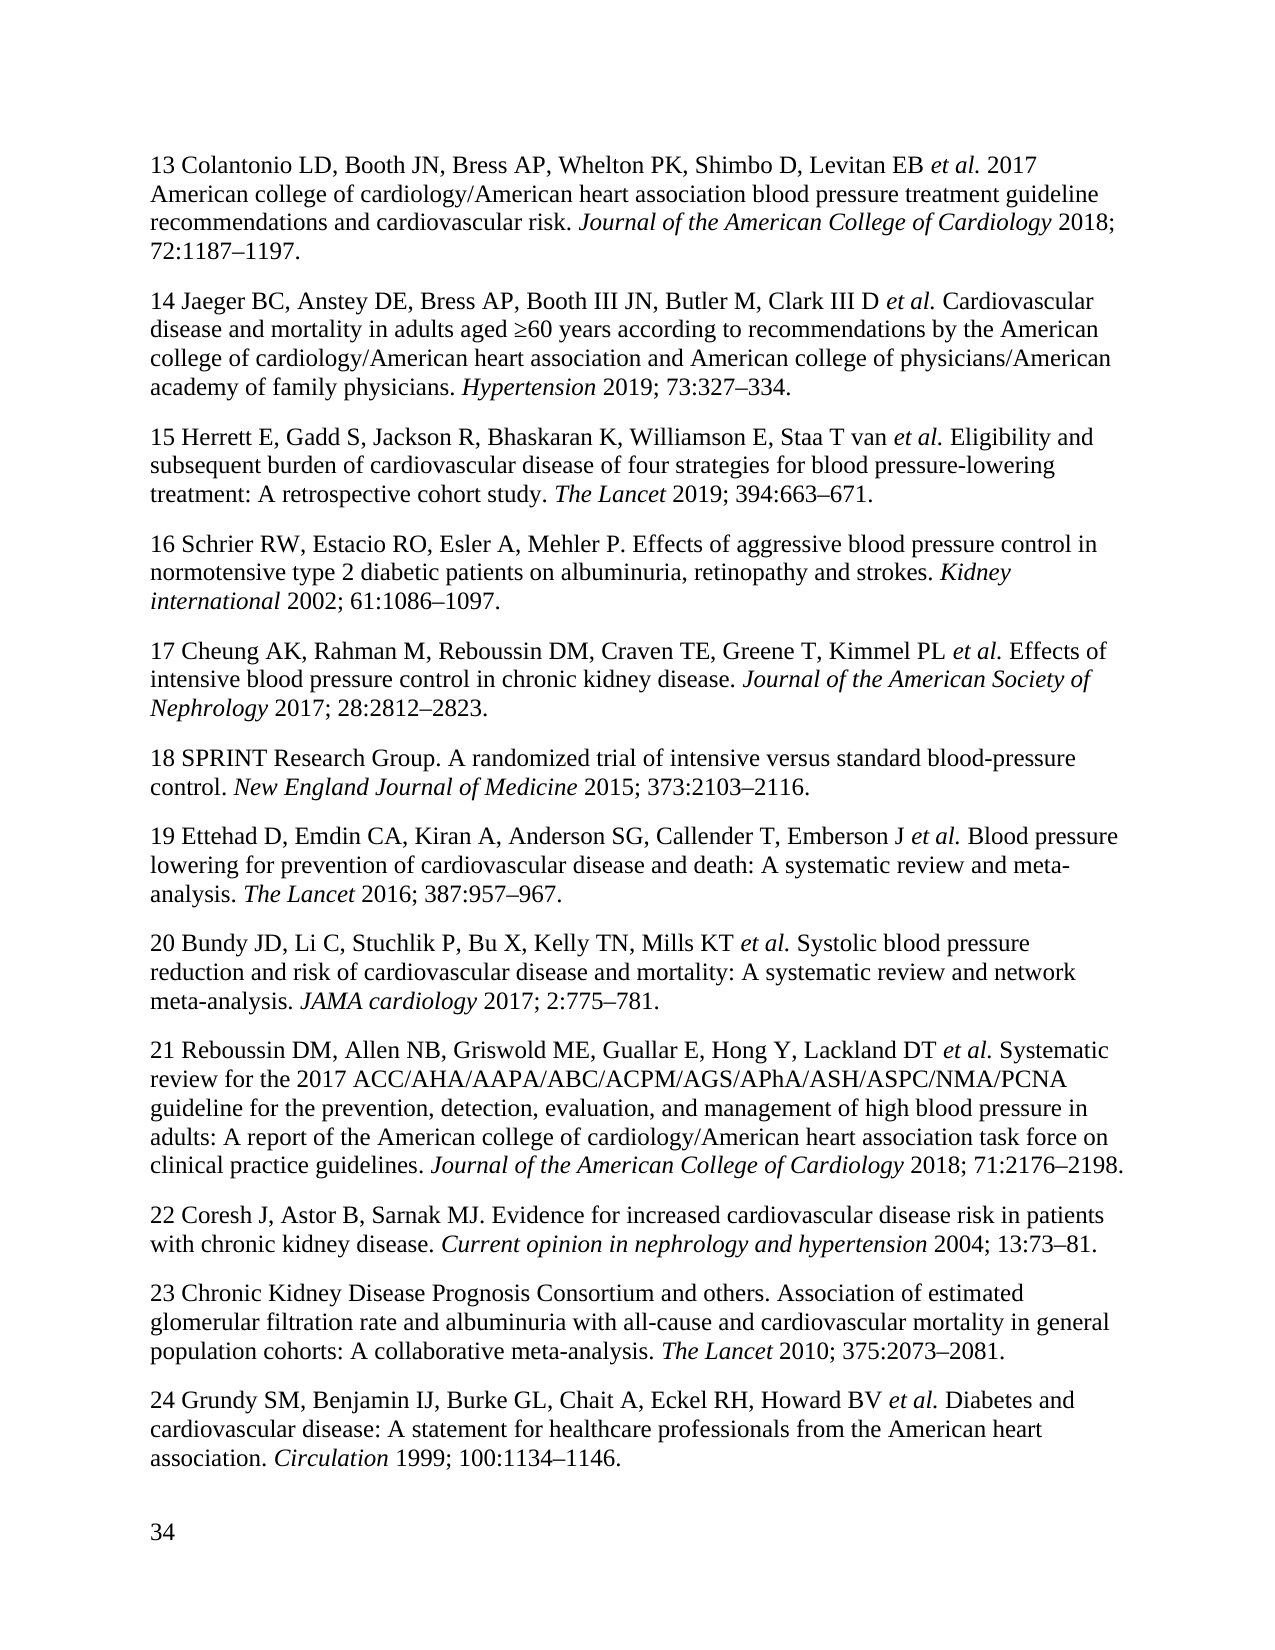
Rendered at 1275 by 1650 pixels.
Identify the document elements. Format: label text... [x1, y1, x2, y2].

text 17 Cheung AK, Rahman M, Reboussin DM, Craven TE, Greene T, Kimmel PL et al. Effects of intensive blood pressure control in chronic kidney disease. Journal of the American Society of Nephrology 2017; 28:2812–2823. [150, 636, 1125, 722]
text 16 Schrier RW, Estacio RO, Esler A, Mehler P. Effects of aggressive blood pressure control in normotensive type 2 diabetic patients on albuminuria, retinopathy and strokes. Kidney international 2002; 61:1086–1097. [150, 529, 1125, 615]
text 21 Reboussin DM, Allen NB, Griswold ME, Guallar E, Hong Y, Lackland DT et al. Systematic review for the 2017 ACC/AHA/AAPA/ABC/ACPM/AGS/APhA/ASH/ASPC/NMA/PCNA guideline for the prevention, detection, evaluation, and management of high blood pressure in adults: A report of the American college of cardiology/American heart association task force on clinical practice guidelines. Journal of the American College of Cardiology 2018; 71:2176–2198. [150, 1035, 1125, 1179]
text 22 Coresh J, Astor B, Sarnak MJ. Evidence for increased cardiovascular disease risk in patients with chronic kidney disease. Current opinion in nephrology and hypertension 2004; 13:73–81. [150, 1200, 1125, 1257]
text 20 Bundy JD, Li C, Stuchlik P, Bu X, Kelly TN, Mills KT et al. Systolic blood pressure reduction and risk of cardiovascular disease and mortality: A systematic review and network meta-analysis. JAMA cardiology 2017; 2:775–781. [150, 928, 1125, 1014]
text 24 Grundy SM, Benjamin IJ, Burke GL, Chait A, Eckel RH, Howard BV et al. Diabetes and cardiovascular disease: A statement for healthcare professionals from the American heart association. Circulation 1999; 100:1134–1146. [150, 1385, 1125, 1472]
text 19 Ettehad D, Emdin CA, Kiran A, Anderson SG, Callender T, Emberson J et al. Blood pressure lowering for prevention of cardiovascular disease and death: A systematic review and meta-analysis. The Lancet 2016; 387:957–967. [150, 821, 1125, 907]
text 13 Colantonio LD, Booth JN, Bress AP, Whelton PK, Shimbo D, Levitan EB et al. 2017 American college of cardiology/American heart association blood pressure treatment guideline recommendations and cardiovascular risk. Journal of the American College of Cardiology 2018; 72:1187–1197. [150, 150, 1125, 265]
text 15 Herrett E, Gadd S, Jackson R, Bhaskaran K, Williamson E, Staa T van et al. Eligibility and subsequent burden of cardiovascular disease of four strategies for blood pressure-lowering treatment: A retrospective cohort study. The Lancet 2019; 394:663–671. [150, 422, 1125, 508]
text 14 Jaeger BC, Anstey DE, Bress AP, Booth III JN, Butler M, Clark III D et al. Cardiovascular disease and mortality in adults aged ≥60 years according to recommendations by the American college of cardiology/American heart association and American college of physicians/American academy of family physicians. Hypertension 2019; 73:327–334. [150, 286, 1125, 401]
text 18 SPRINT Research Group. A randomized trial of intensive versus standard blood-pressure control. New England Journal of Medicine 2015; 373:2103–2116. [150, 743, 1125, 800]
text 23 Chronic Kidney Disease Prognosis Consortium and others. Association of estimated glomerular filtration rate and albuminuria with all-cause and cardiovascular mortality in general population cohorts: A collaborative meta-analysis. The Lancet 2010; 375:2073–2081. [150, 1278, 1125, 1364]
